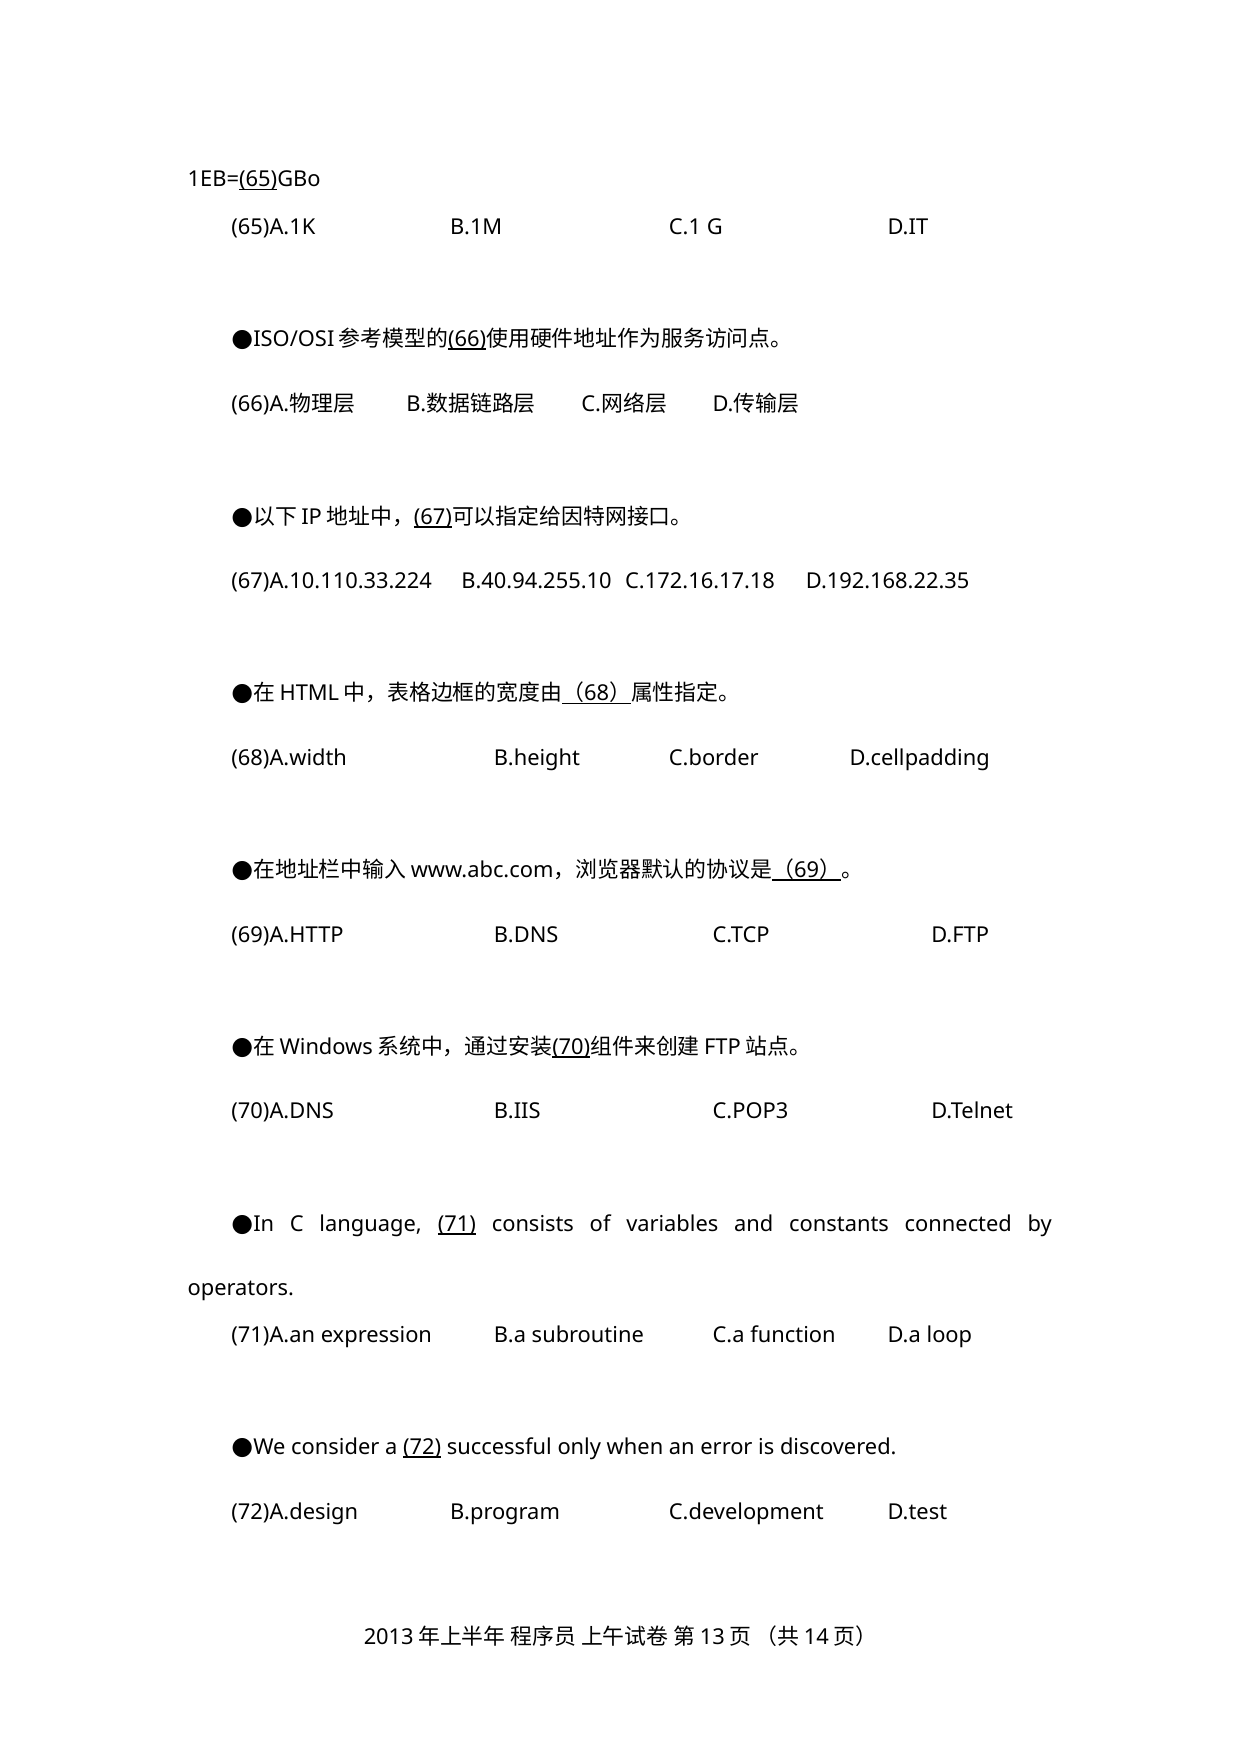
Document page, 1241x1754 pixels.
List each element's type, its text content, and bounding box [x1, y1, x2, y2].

text ●We consider a (72) successful only when an error is discovered. [187, 1412, 1053, 1477]
text ●在地址栏中输入www.abc.com，浏览器默认的协议是（69）。 [187, 835, 1053, 900]
text ●以下IP地址中，(67)可以指定给因特网接口。 [187, 482, 1053, 547]
text (67)A.10.110.33.224 B.40.94.255.10 C.172.16.17.18 D.192.168.22.35 [187, 564, 1053, 596]
text (70)A.DNS B.IIS C.POP3 D.Telnet [187, 1094, 1053, 1127]
text ●In C language, (71) consists of variables and constants connected by operators. [187, 1189, 1053, 1303]
text ●ISO/OSI参考模型的(66)使用硬件地址作为服务访问点。 [187, 304, 1053, 369]
text (72)A.design B.program C.development D.test [187, 1494, 1053, 1527]
text ●在HTML中，表格边框的宽度由（68）属性指定。 [187, 659, 1053, 724]
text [187, 162, 1053, 194]
text (69)A.HTTP B.DNS C.TCP D.FTP [187, 917, 1053, 950]
text (65)A.1K B.1M C.1 G D.IT [187, 209, 1053, 242]
text (71)A.an expression B.a subroutine C.a function D.a loop [187, 1318, 1053, 1350]
text (68)A.width B.height C.border D.cellpadding [187, 741, 1053, 773]
text ●在Windows系统中，通过安装(70)组件来创建FTP站点。 [187, 1012, 1053, 1077]
text (66)A.物理层 B.数据链路层 C.网络层 D.传输层 [187, 386, 1053, 419]
